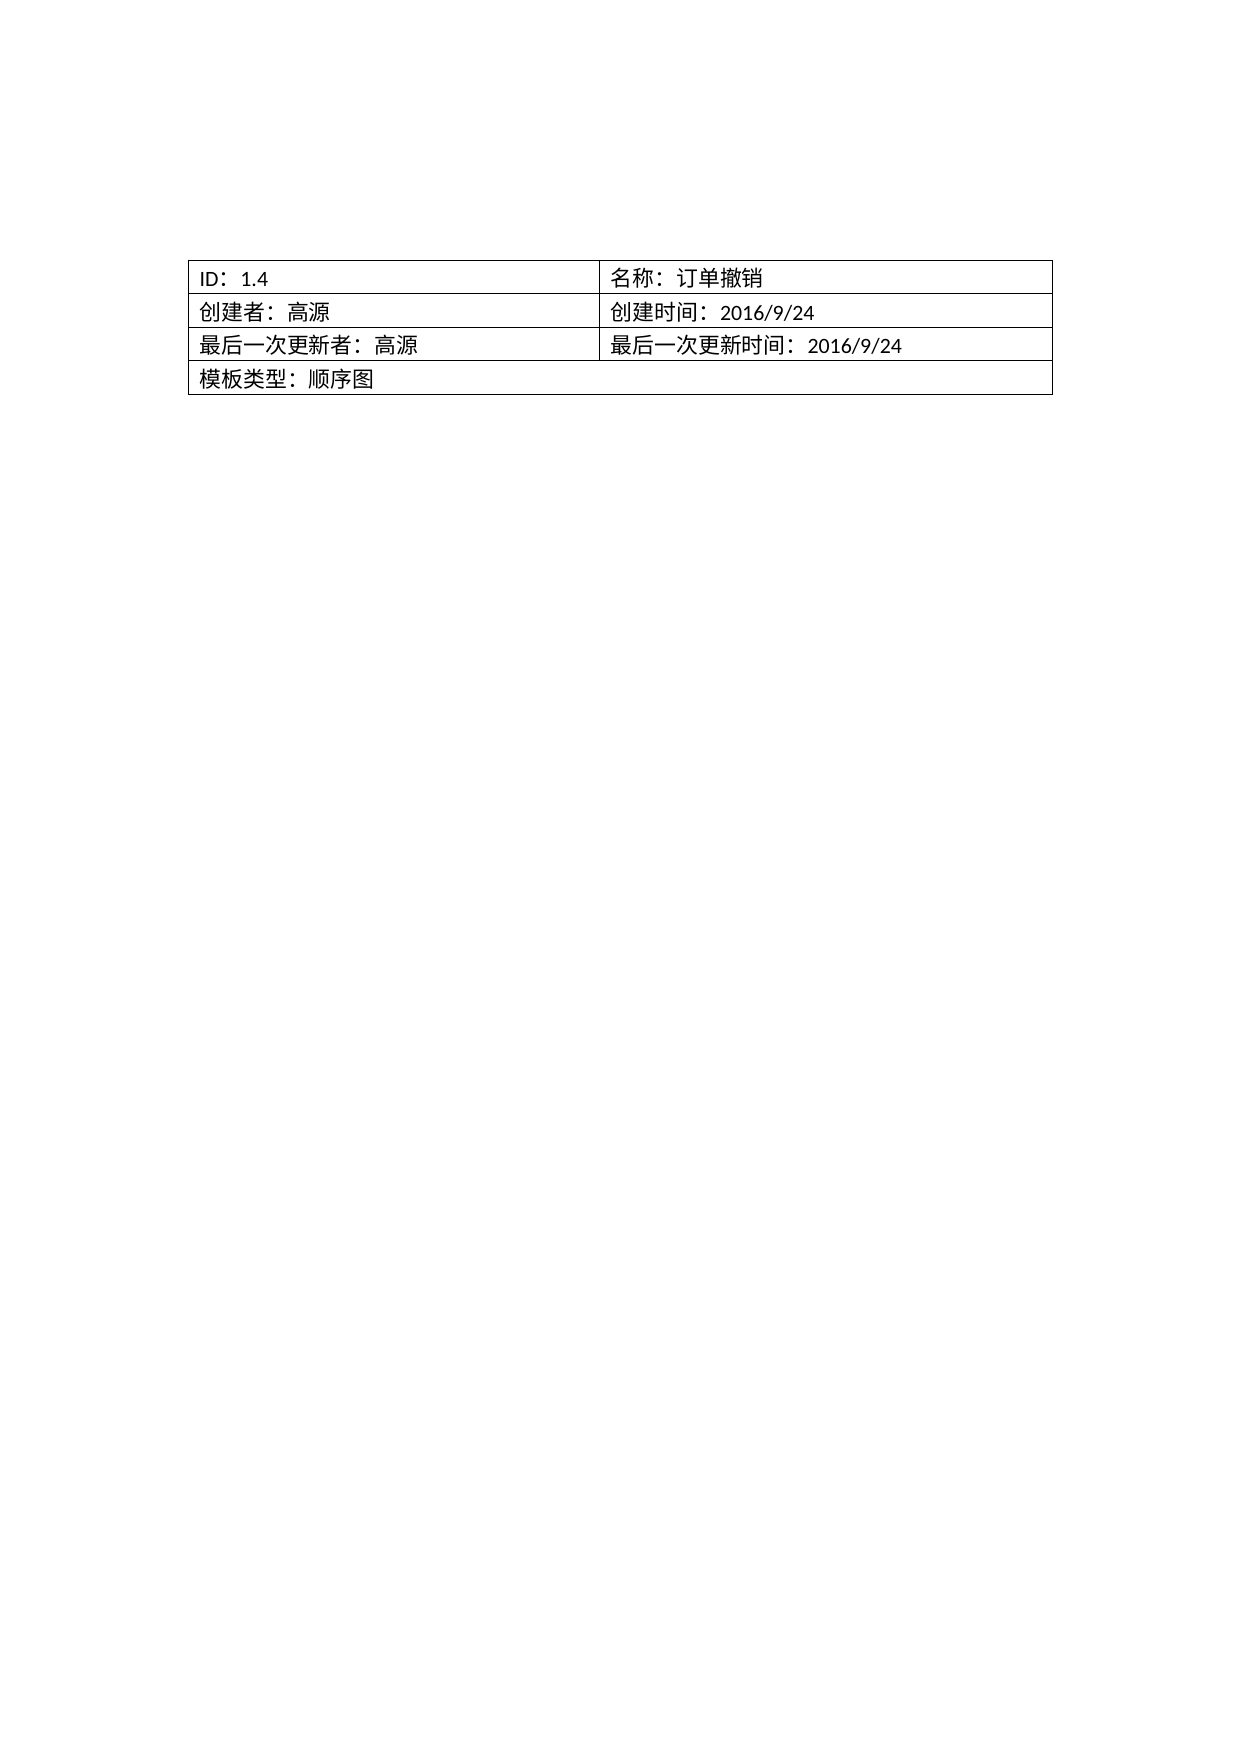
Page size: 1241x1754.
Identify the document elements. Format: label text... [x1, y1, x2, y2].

table_cell 最后一次更新者：高源 [189, 328, 599, 360]
table_cell 创建时间：2016/9/24 [600, 294, 1052, 327]
table_header ID：1.4 [189, 261, 599, 293]
table_cell 创建者：高源 [189, 294, 599, 327]
table_header 名称：订单撤销 [600, 261, 1052, 293]
table_cell 模板类型：顺序图 [189, 361, 1052, 394]
table_cell 最后一次更新时间：2016/9/24 [600, 328, 1052, 360]
